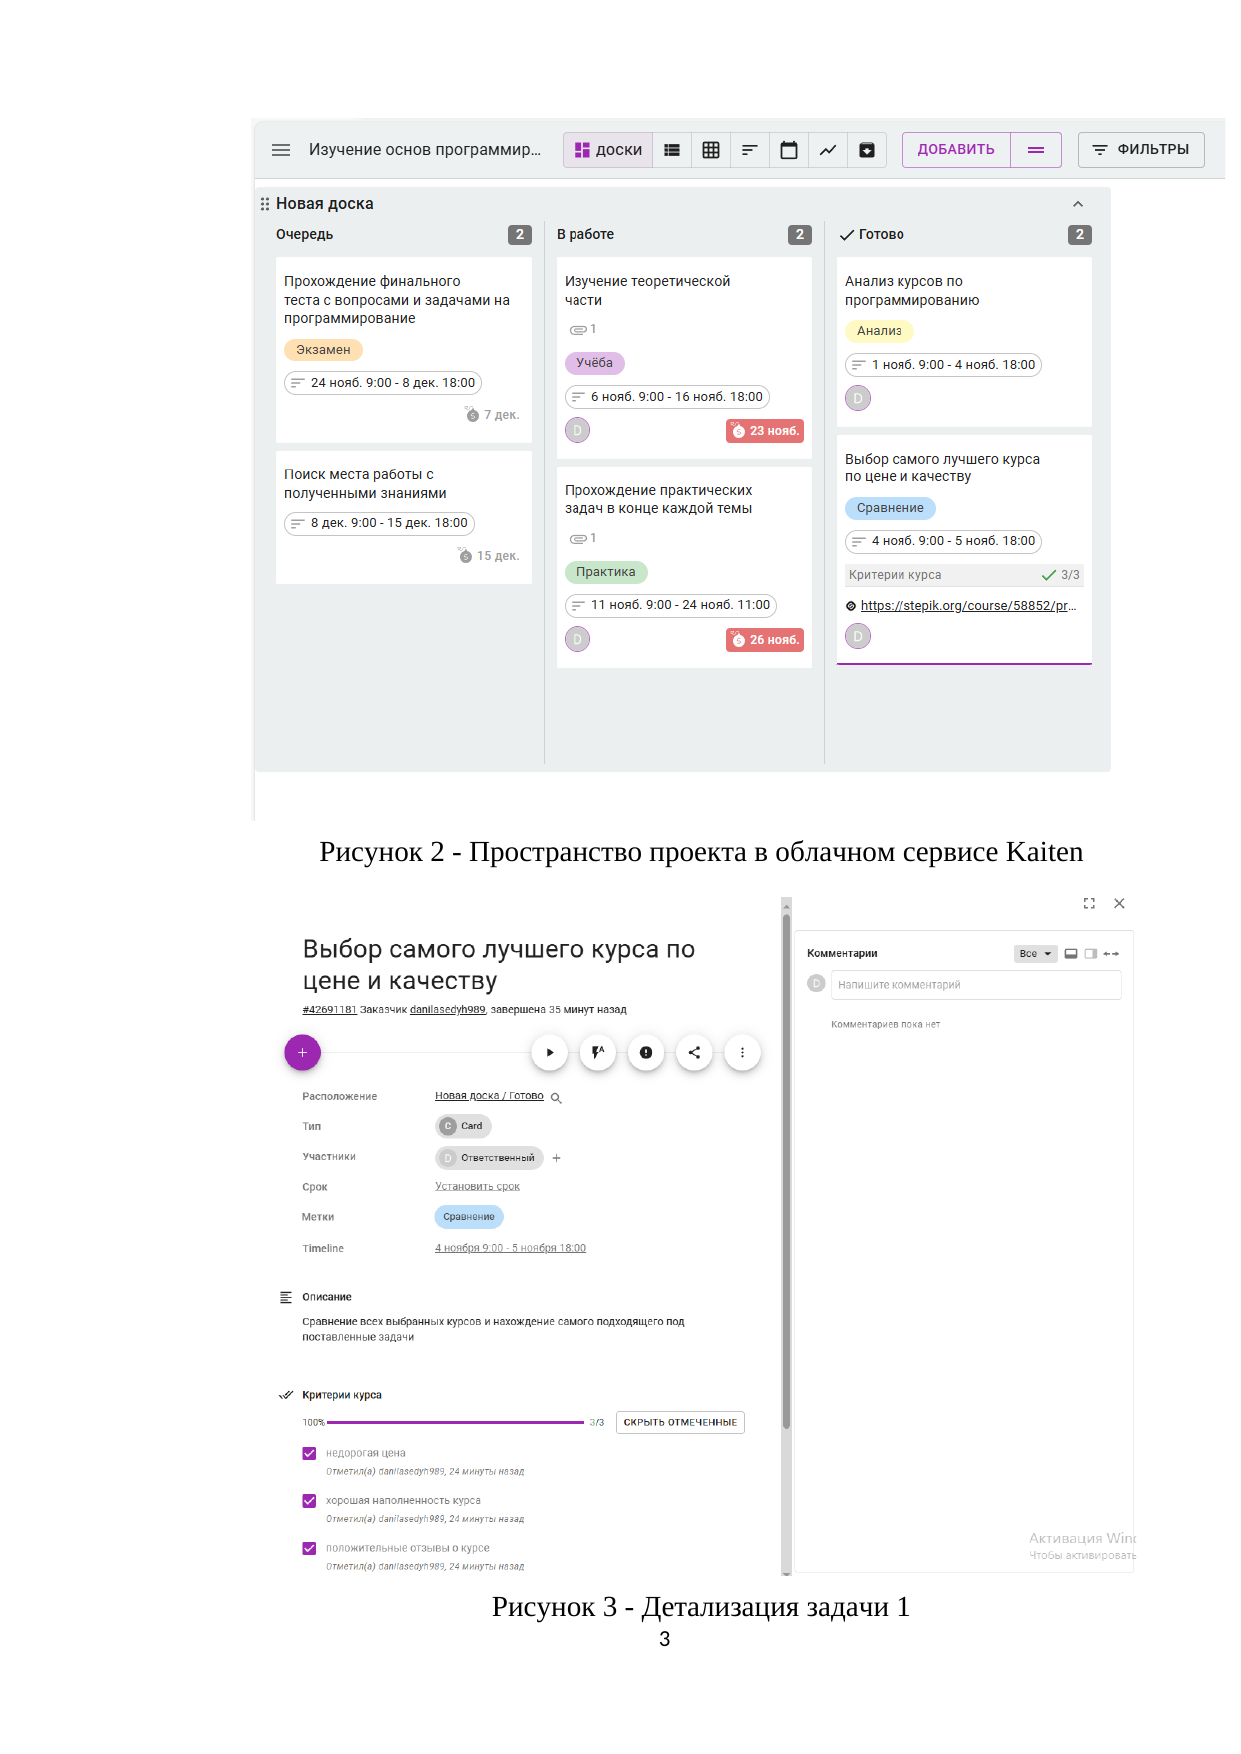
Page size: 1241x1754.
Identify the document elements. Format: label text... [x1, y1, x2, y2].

text Рисунок 2 - Пространство проекта в облачном сервисе Kaiten [177, 834, 1152, 868]
picture [251, 118, 1226, 821]
picture [266, 884, 1137, 1576]
text Рисунок 3 - Детализация задачи 1 [177, 1589, 1152, 1623]
